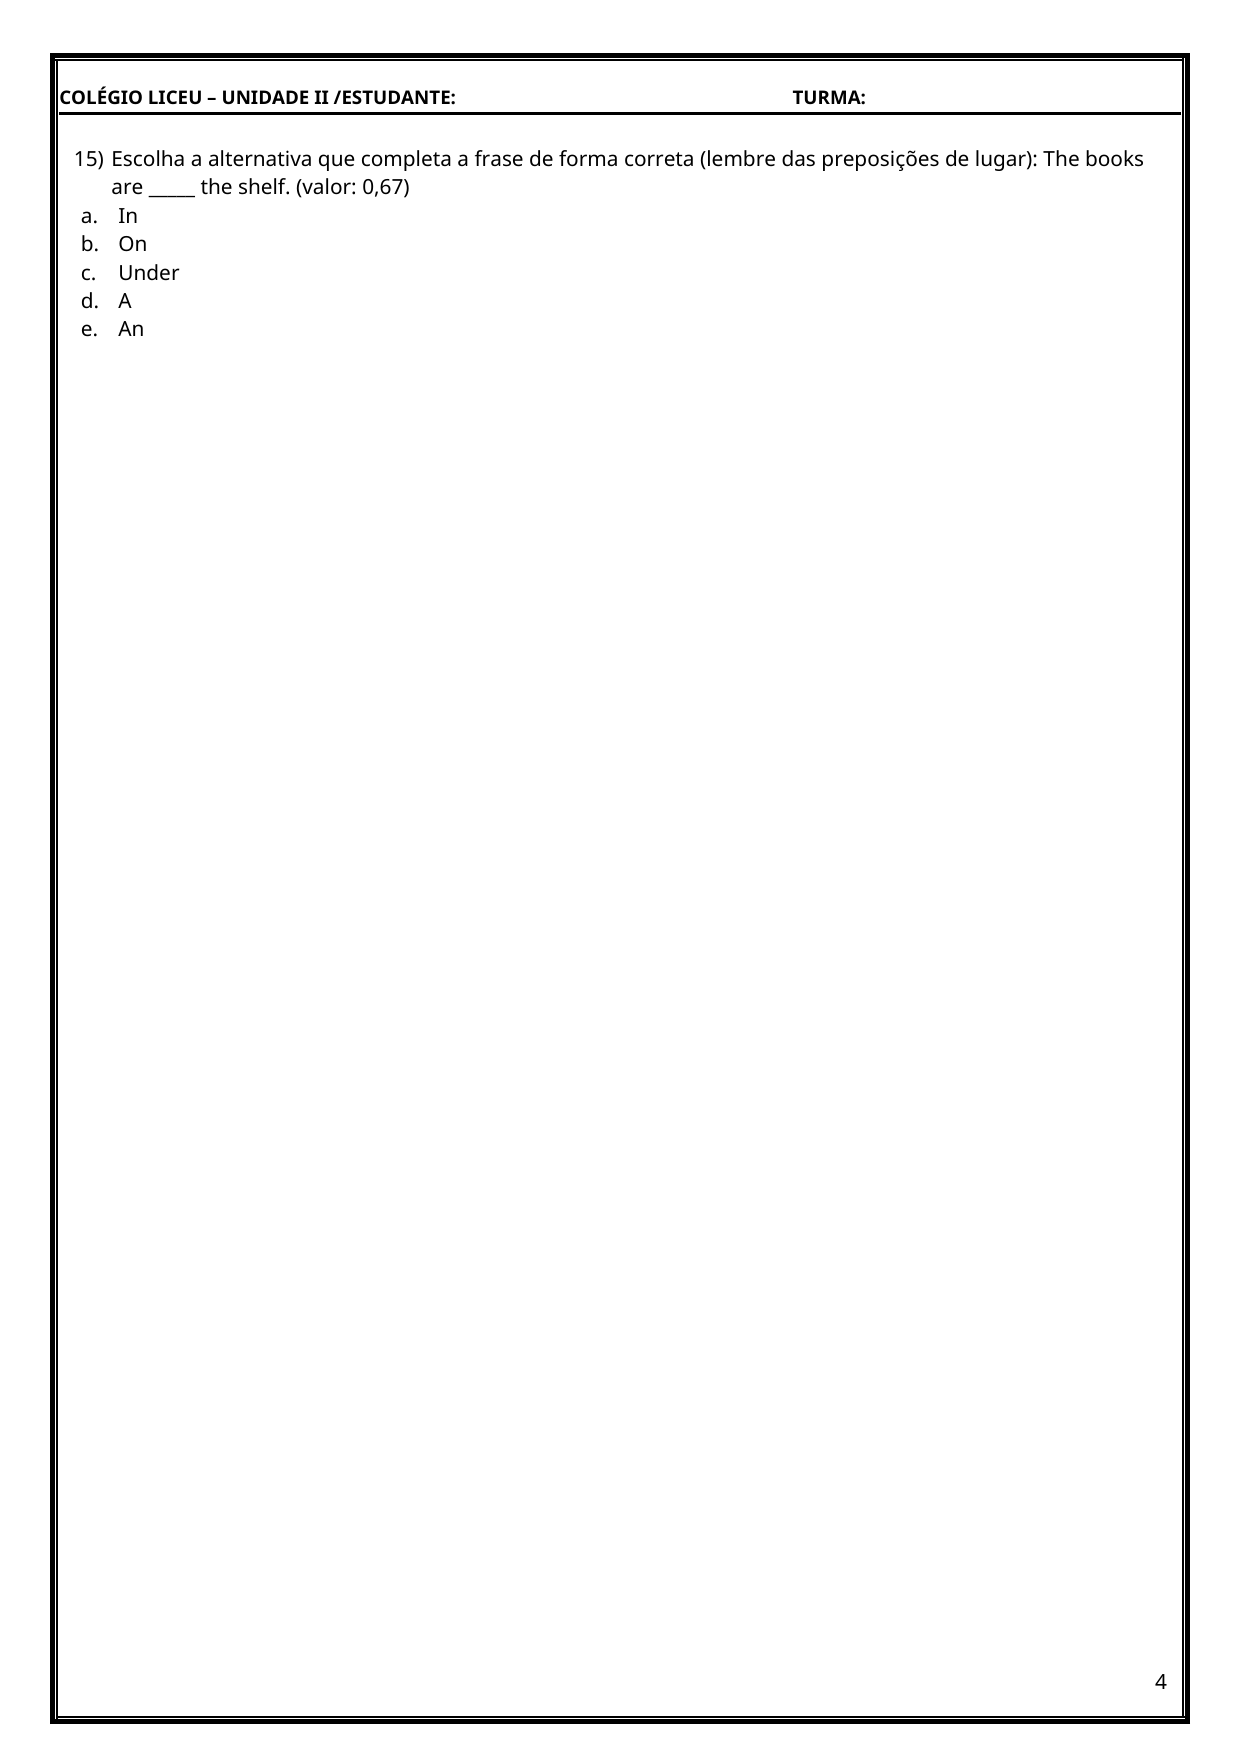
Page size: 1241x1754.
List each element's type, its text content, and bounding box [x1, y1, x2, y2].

list An [81, 314, 1167, 343]
list Under [81, 258, 1167, 286]
list Escolha a alternativa que completa a frase de forma correta (lembre das preposições de lugar): The books are _____ the shelf. (valor: 0,67) [74, 144, 1167, 201]
list On [81, 229, 1167, 258]
list A [81, 286, 1167, 314]
list In [81, 201, 1167, 229]
